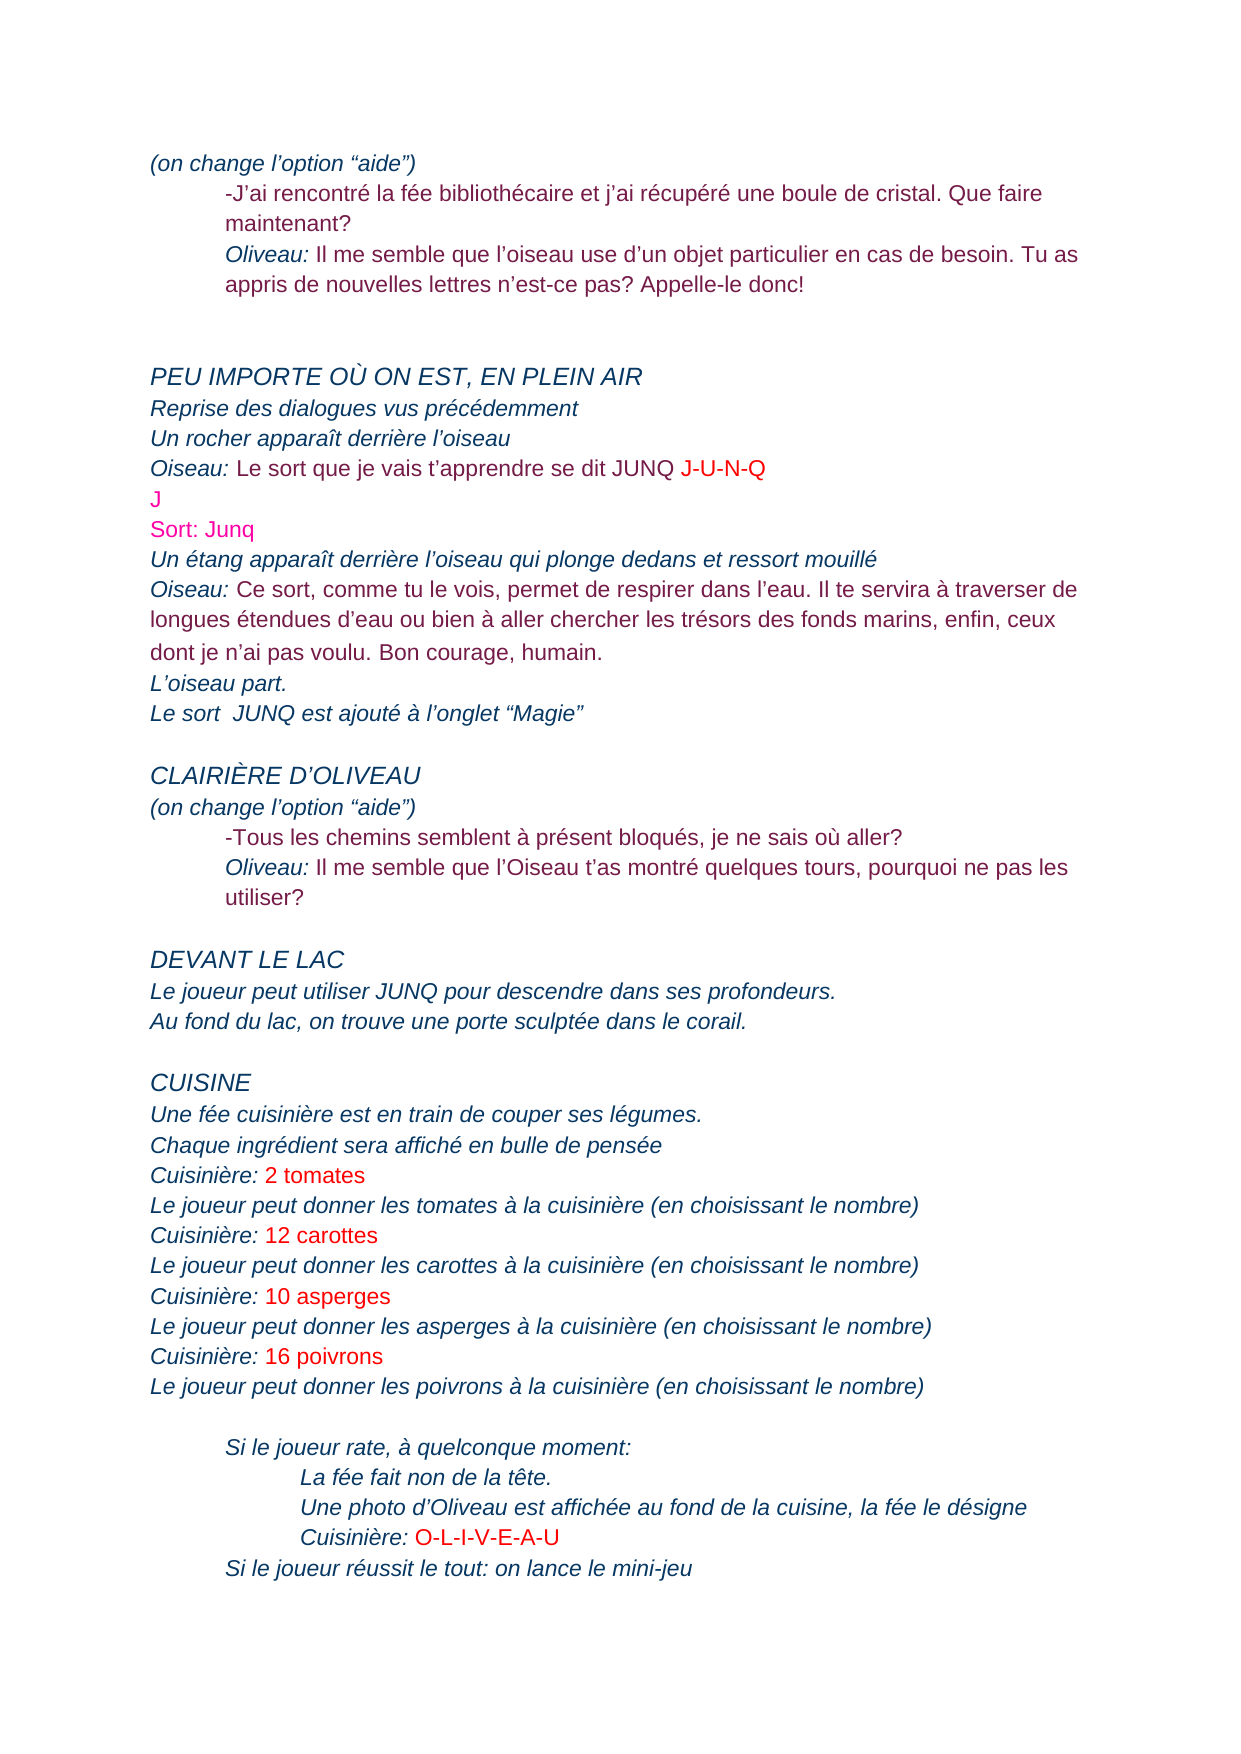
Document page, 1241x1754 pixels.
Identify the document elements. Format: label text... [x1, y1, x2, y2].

text Oliveau: Il me semble que l’Oiseau t’as montré quelques tours, pourquoi ne pas les [150, 854, 1090, 880]
text (on change l’option “aide”) [150, 150, 1090, 176]
text DEVANT LE LAC [150, 945, 1090, 973]
text Sort: Junq [150, 516, 1090, 542]
text PEU IMPORTE OÙ ON EST, EN PLEIN AIR [150, 361, 1090, 390]
text Si le joueur réussit le tout: on lance le mini-jeu [225, 1554, 1090, 1581]
text -J’ai rencontré la fée bibliothécaire et j’ai récupéré une boule de cristal. Que faire maintenant? [225, 180, 1090, 237]
text Le joueur peut donner les poivrons à la cuisinière (en choisissant le nombre) [150, 1373, 1090, 1399]
text Cuisinière: 16 poivrons [150, 1343, 1090, 1369]
text Cuisinière: O-L-I-V-E-A-U [225, 1524, 1090, 1551]
text Une fée cuisinière est en train de couper ses légumes. [150, 1101, 1090, 1128]
text -Tous les chemins semblent à présent bloqués, je ne sais où aller? [150, 824, 1090, 850]
text Cuisinière: 2 tomates [150, 1162, 1090, 1188]
text Un étang apparaît derrière l’oiseau qui plonge dedans et ressort mouillé [150, 546, 1090, 572]
text Le joueur peut donner les asperges à la cuisinière (en choisissant le nombre) [150, 1313, 1090, 1339]
text Si le joueur rate, à quelconque moment: [225, 1434, 1090, 1460]
text Le joueur peut donner les carottes à la cuisinière (en choisissant le nombre) [150, 1252, 1090, 1279]
text Cuisinière: 10 asperges [150, 1283, 1090, 1309]
text Oliveau: Il me semble que l’oiseau use d’un objet particulier en cas de besoin. Tu as appris de nouvelles lettres n’est-ce pas? Appelle-le donc! [225, 241, 1090, 297]
text Reprise des dialogues vus précédemment [150, 394, 1090, 421]
text Oiseau: Ce sort, comme tu le vois, permet de respirer dans l’eau. Il te servira à traverser de longues étendues d’eau ou bien à aller chercher les trésors des fonds marins, enfin, ceux dont je n’ai pas voulu. Bon courage, humain. [150, 576, 1090, 666]
text J [150, 486, 1090, 512]
text Le joueur peut utiliser JUNQ pour descendre dans ses profondeurs. [150, 978, 1090, 1004]
text L’oiseau part. [150, 670, 1090, 696]
text Au fond du lac, on trouve une porte sculptée dans le corail. [150, 1008, 1090, 1034]
text Chaque ingrédient sera affiché en bulle de pensée [150, 1132, 1090, 1158]
text Le joueur peut donner les tomates à la cuisinière (en choisissant le nombre) [150, 1192, 1090, 1218]
text Un rocher apparaît derrière l’oiseau [150, 425, 1090, 451]
text La fée fait non de la tête. [225, 1464, 1090, 1490]
text CLAIRIÈRE D’OLIVEAU [150, 761, 1090, 789]
text Cuisinière: 12 carottes [150, 1222, 1090, 1248]
text Une photo d’Oliveau est affichée au fond de la cuisine, la fée le désigne [225, 1494, 1090, 1520]
text utiliser? [150, 884, 1090, 911]
text (on change l’option “aide”) [150, 794, 1090, 820]
text CUISINE [150, 1068, 1090, 1097]
text Oiseau: Le sort que je vais t’apprendre se dit JUNQ J-U-N-Q [150, 455, 1090, 481]
text Le sort JUNQ est ajouté à l’onglet “Magie” [150, 700, 1090, 727]
